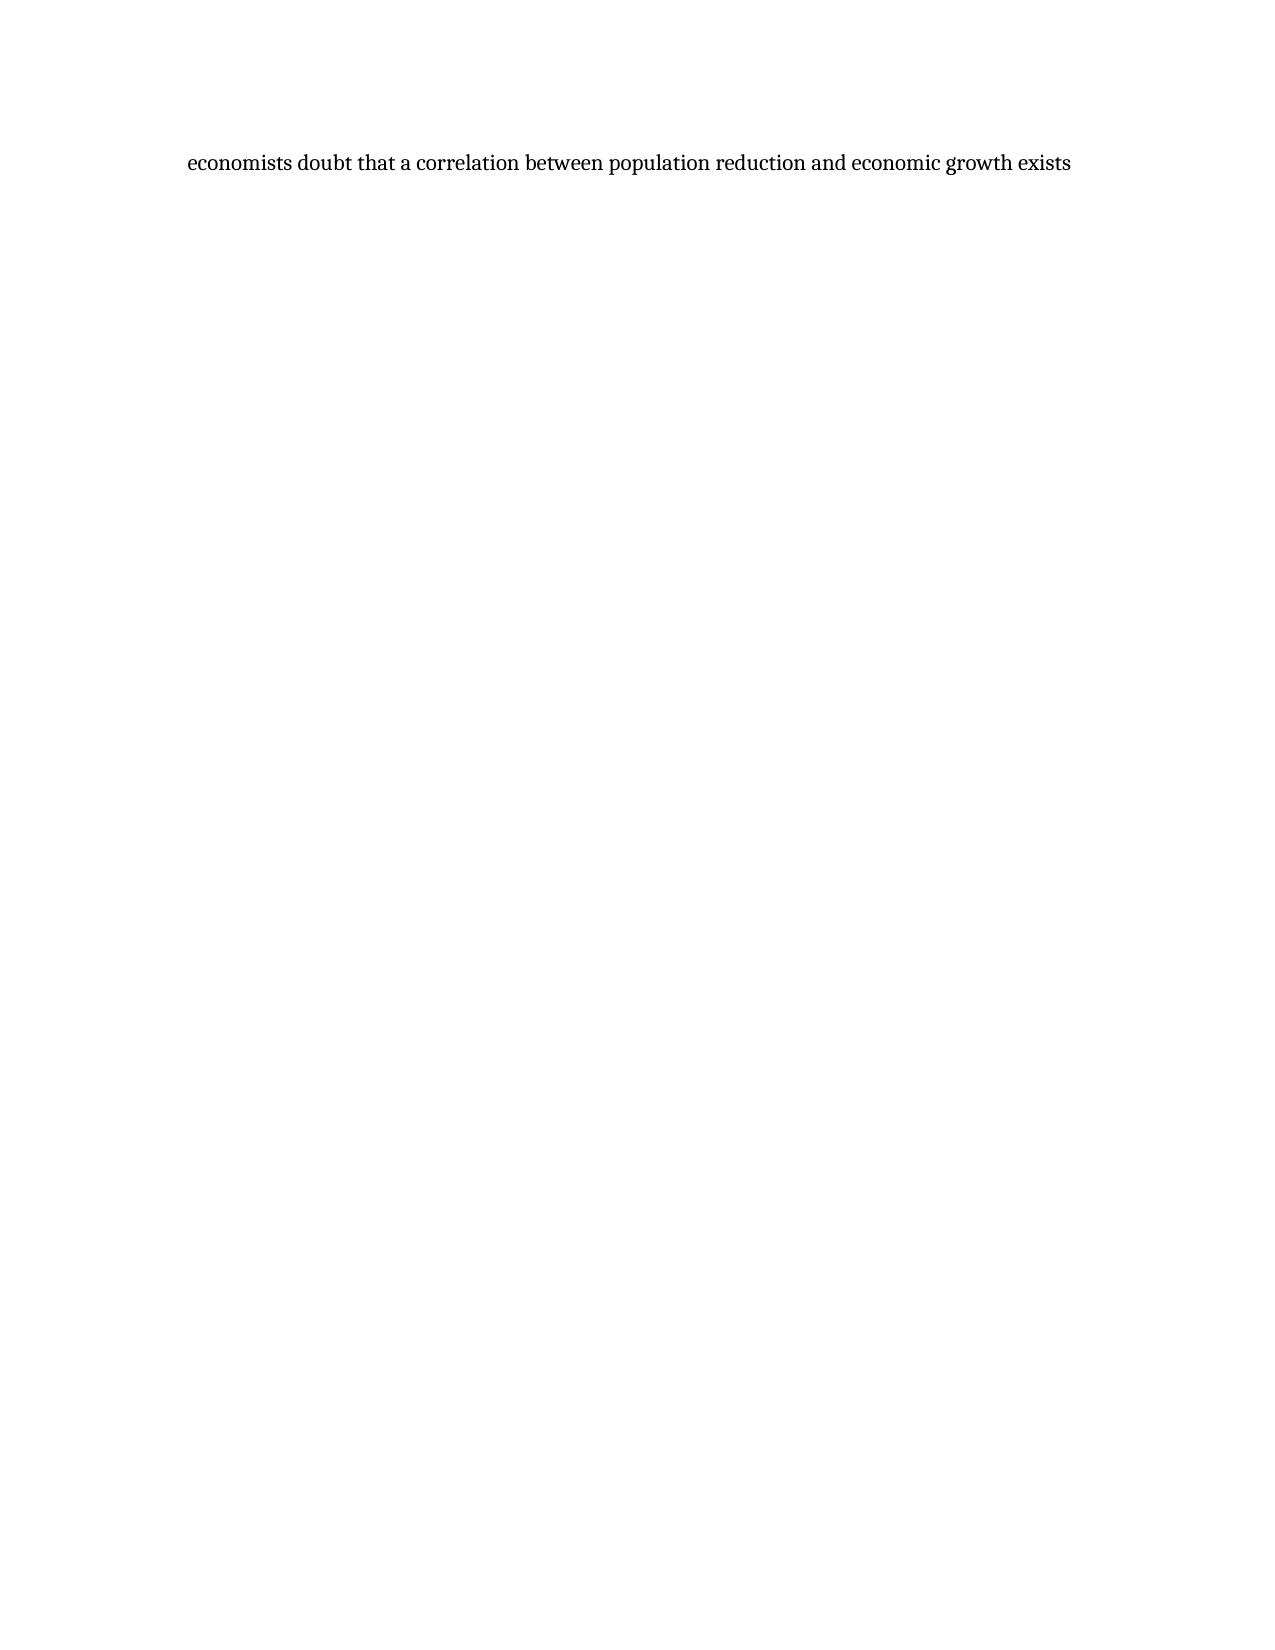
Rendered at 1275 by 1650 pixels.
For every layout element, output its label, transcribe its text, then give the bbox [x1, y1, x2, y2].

text economists doubt that a correlation between population reduction and economic growth exists [187, 150, 1087, 176]
